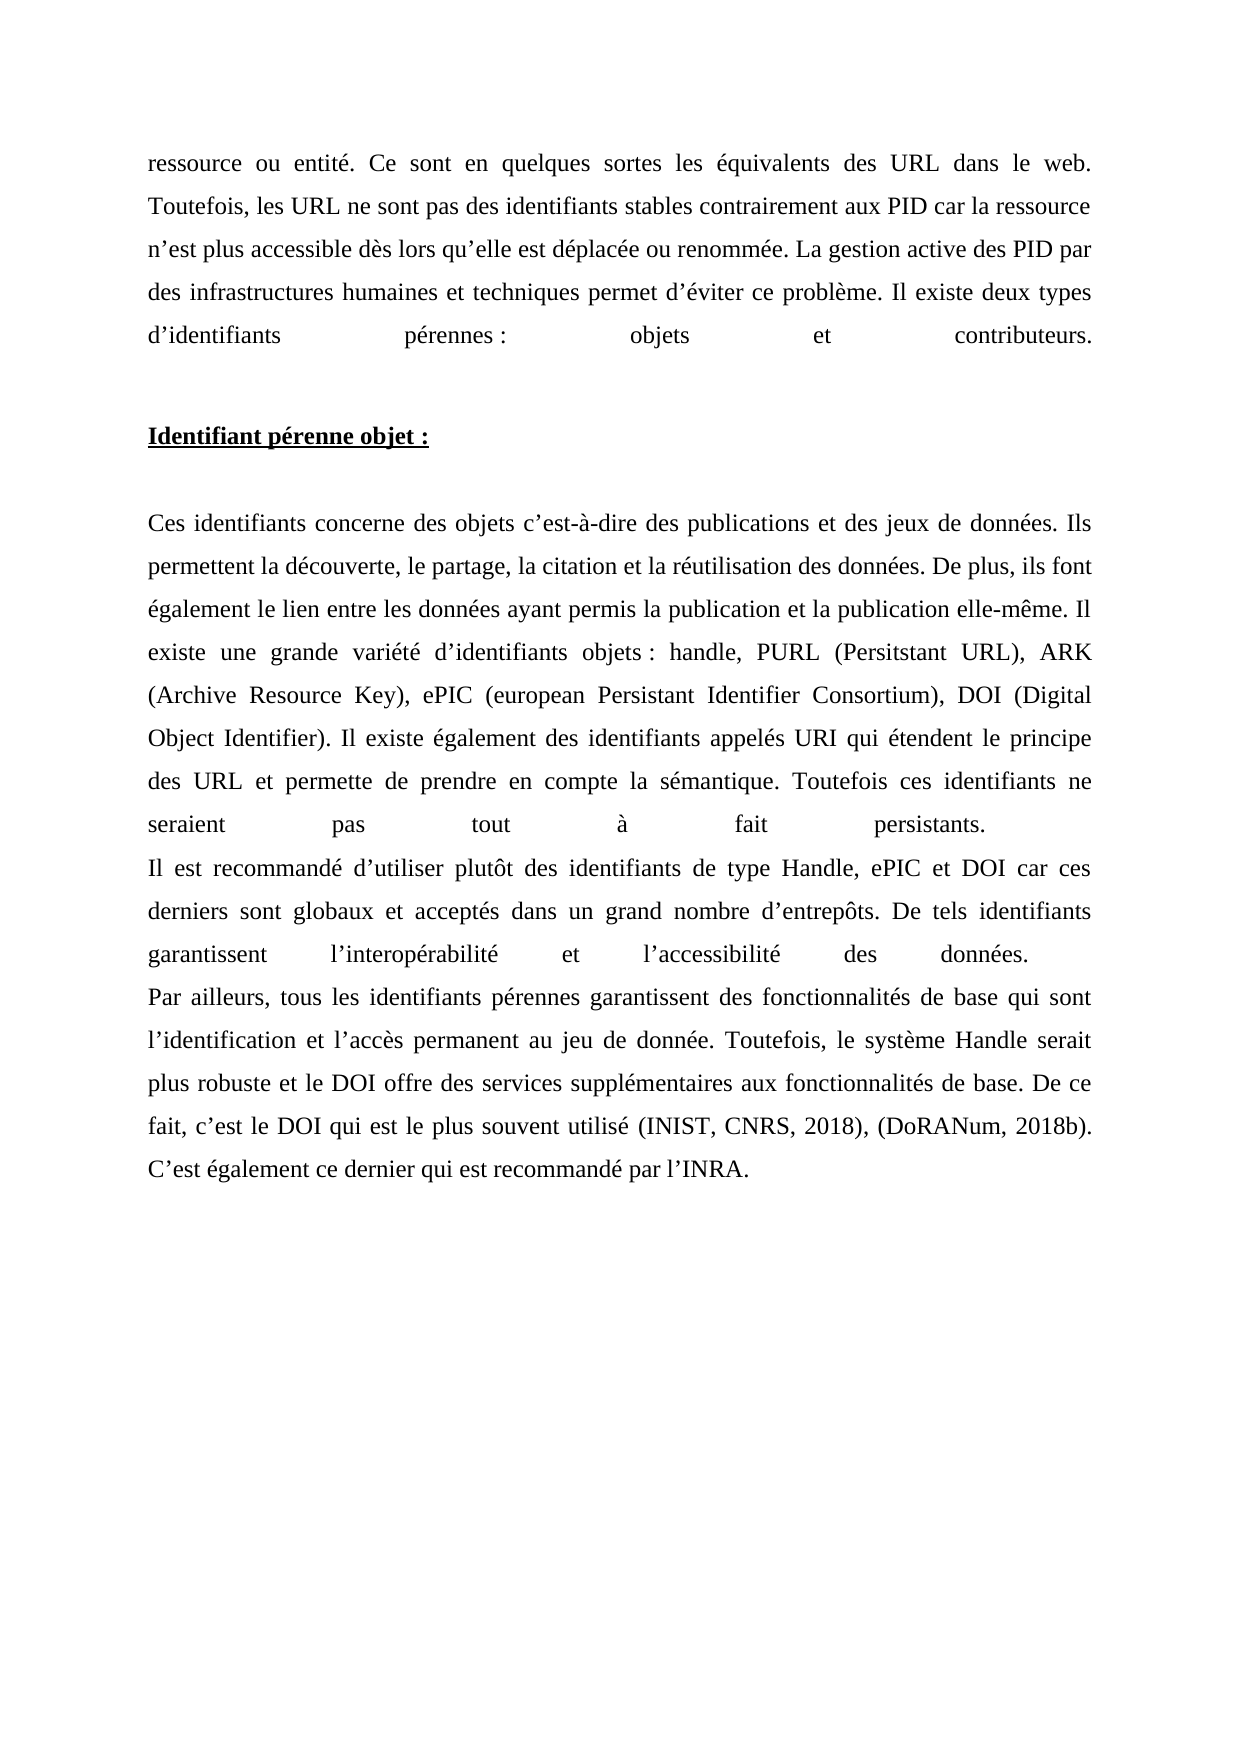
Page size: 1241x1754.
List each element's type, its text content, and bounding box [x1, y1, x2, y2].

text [148, 148, 1093, 391]
text Ces identifiants concerne des objets c’est-à-dire des publications et des jeux de données. Ils permettent la découverte, le partage, la citation et la réutilisation des données. De plus, ils font également le lien entre les données ayant permis la publication et la publication elle-même. Il existe une grande variété d’identifiants objets : handle, PURL (Persitstant URL), ARK (Archive Resource Key), ePIC (european Persistant Identifier Consortium), DOI (Digital Object Identifier). Il existe également des identifiants appelés URI qui étendent le principe des URL et permette de prendre en compte la sémantique. Toutefois ces identifiants ne seraient pas tout à fait persistants. Il est recommandé d’utiliser plutôt des identifiants de type Handle, ePIC et DOI car ces derniers sont globaux et acceptés dans un grand nombre d’entrepôts. De tels identifiants garantissent l’interopérabilité et l’accessibilité des données. Par ailleurs, tous les identifiants pérennes garantissent des fonctionnalités de base qui sont l’identification et l’accès permanent au jeu de donnée. Toutefois, le système Handle serait plus robuste et le DOI offre des services supplémentaires aux fonctionnalités de base. De ce fait, c’est le DOI qui est le plus souvent utilisé (INIST, CNRS, 2018), (DoRANum, 2018b). C’est également ce dernier qui est recommandé par l’INRA. [148, 464, 1093, 1183]
subtitle Identifiant pérenne objet : [148, 421, 1093, 450]
